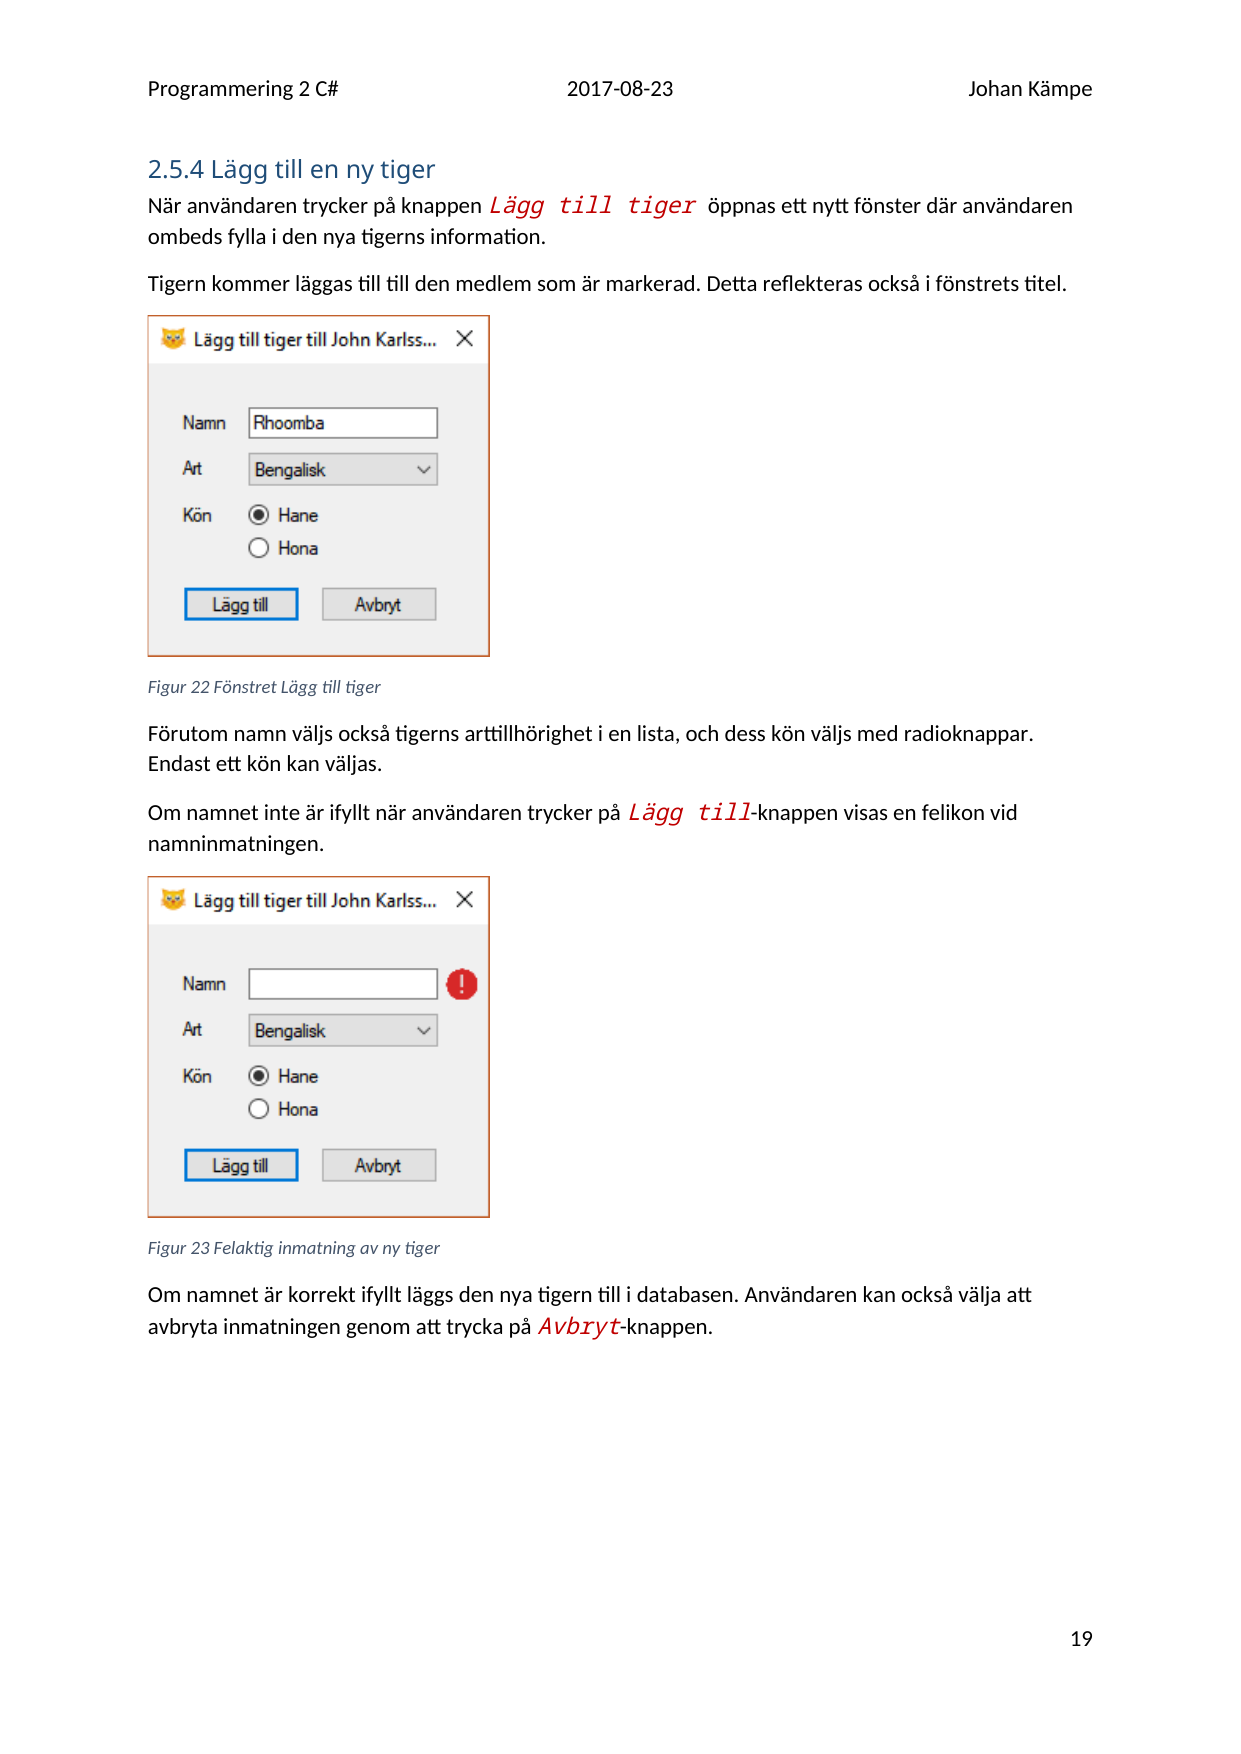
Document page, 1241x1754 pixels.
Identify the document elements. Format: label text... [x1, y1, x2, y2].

text Om namnet inte är ifyllt när användaren trycker på Lägg till-knappen visas en felikon vid namninmatningen. [148, 796, 1093, 858]
subtitle 2.5.4 Lägg till en ny tiger [148, 152, 1093, 186]
text Om namnet är korrekt ifyllt läggs den nya tigern till i databasen. Användaren kan också välja att avbryta inmatningen genom att trycka på Avbryt-knappen. [148, 1280, 1093, 1342]
text När användaren trycker på knappen Lägg till tiger öppnas ett nytt fönster där användaren ombeds fylla i den nya tigerns information. [148, 188, 1093, 250]
picture [147, 315, 490, 657]
text Tigern kommer läggas till till den medlem som är markerad. Detta reflekteras också i fönstrets titel. [148, 269, 1093, 297]
picture [147, 876, 490, 1218]
text Förutom namn väljs också tigerns arttillhörighet i en lista, och dess kön väljs med radioknappar. Endast ett kön kan väljas. [148, 719, 1093, 777]
